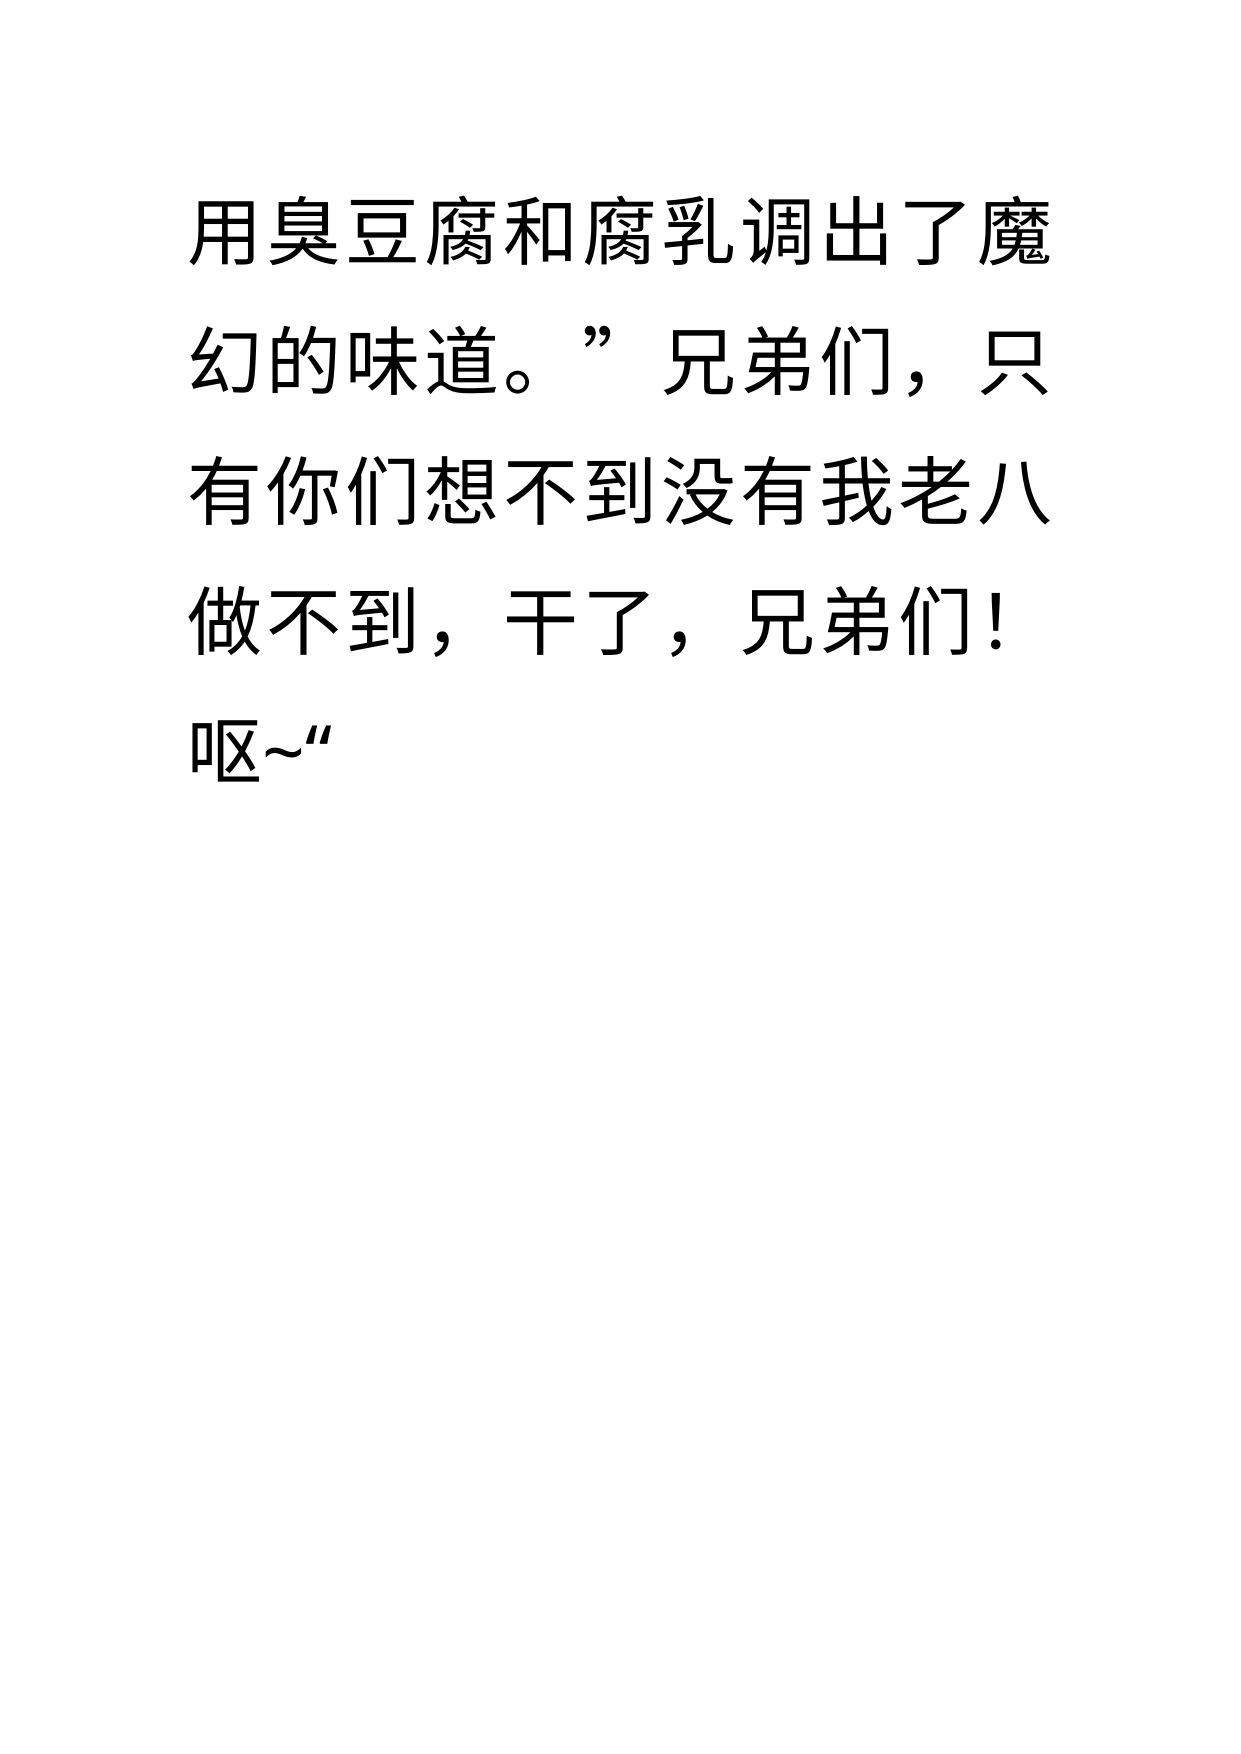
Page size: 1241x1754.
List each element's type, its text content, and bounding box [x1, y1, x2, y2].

text 停刀落铲，大功告成。徐师傅把黄痰炒米“琥珀“米装好盘，用婀娜的步姿送到客人面前。等候多时的老八摁下了开播键，用臭豆腐和腐乳调出了魔幻的味道。”兄弟们，只有你们想不到没有我老八做不到，干了，兄弟们！呕~“ [187, 162, 1053, 812]
